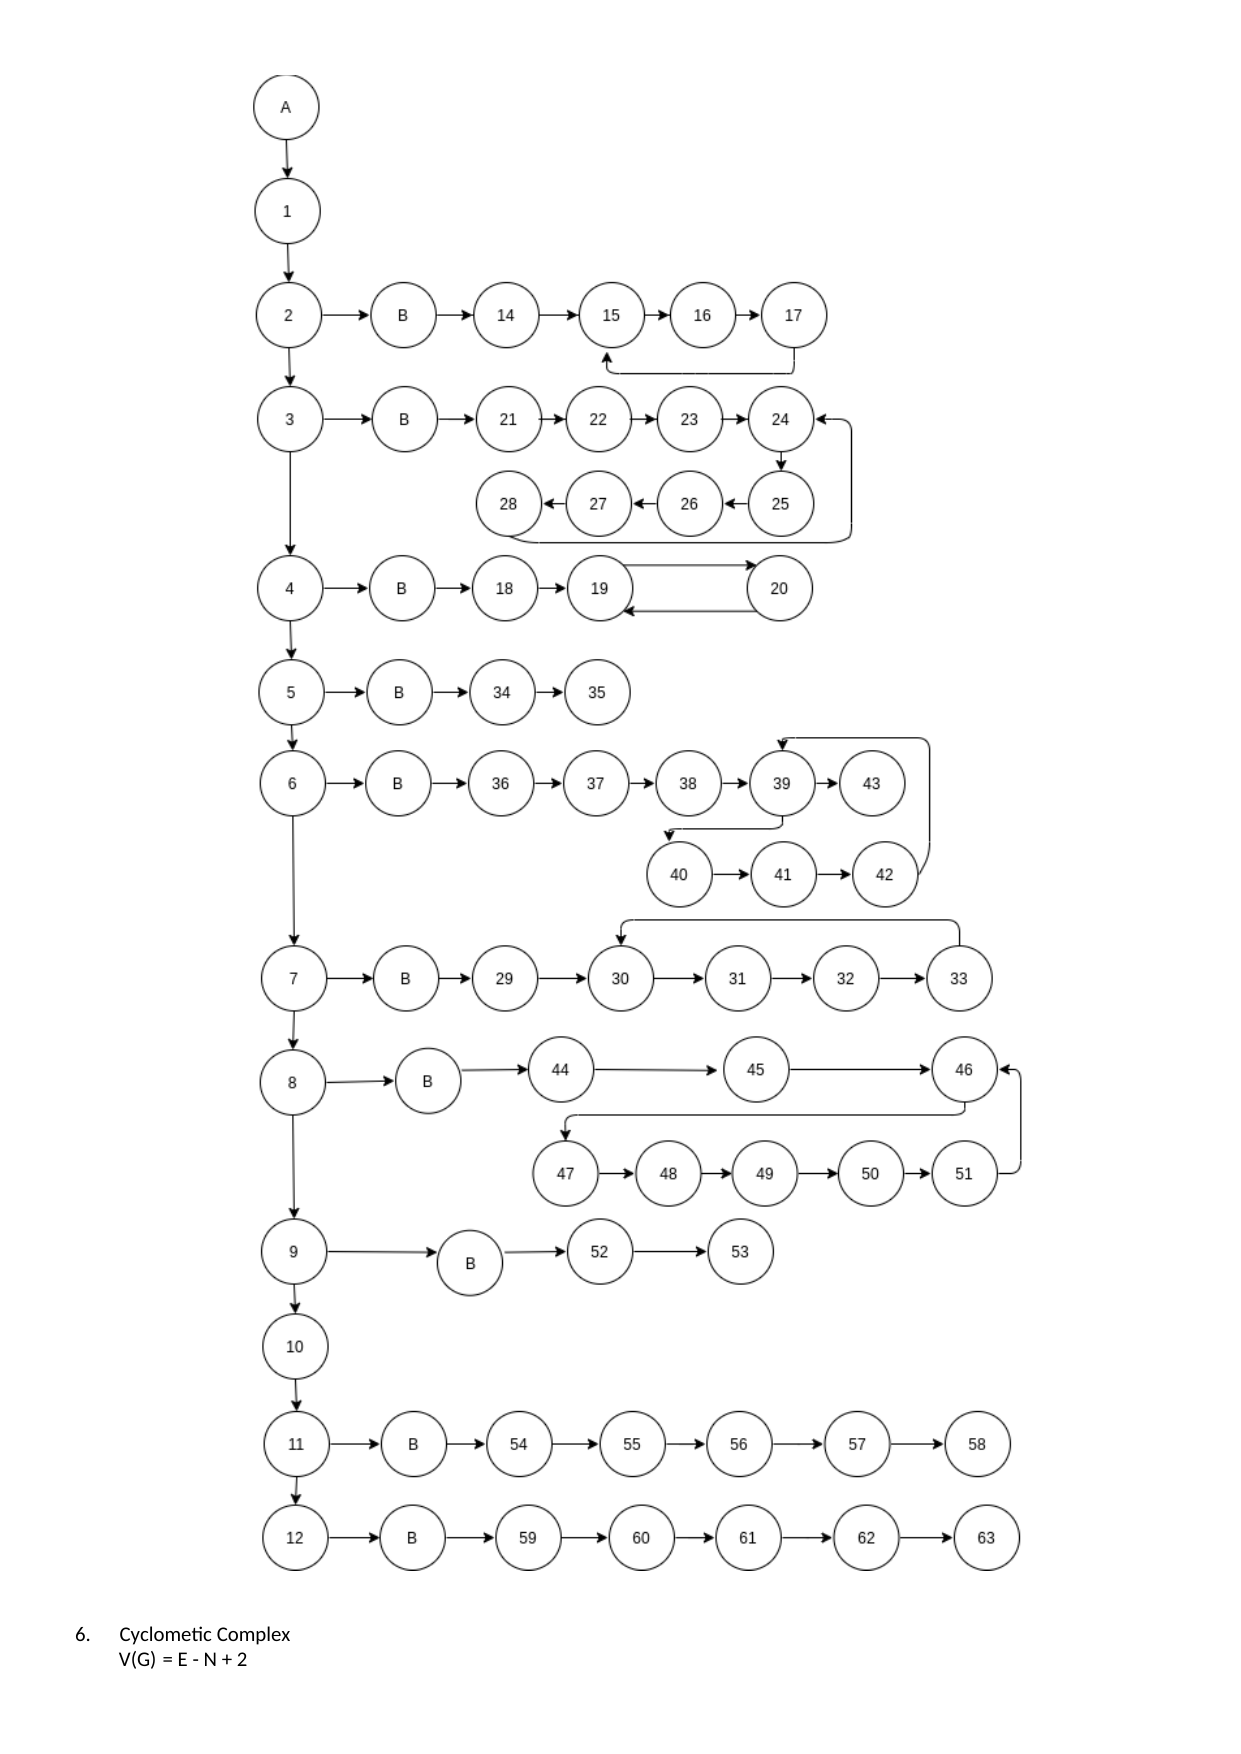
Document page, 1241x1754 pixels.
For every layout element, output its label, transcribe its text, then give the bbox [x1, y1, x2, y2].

list V(G) = E - N + 2 [75, 1646, 1165, 1672]
list Cyclometic Complex [75, 1621, 1165, 1646]
picture [252, 75, 1032, 1571]
